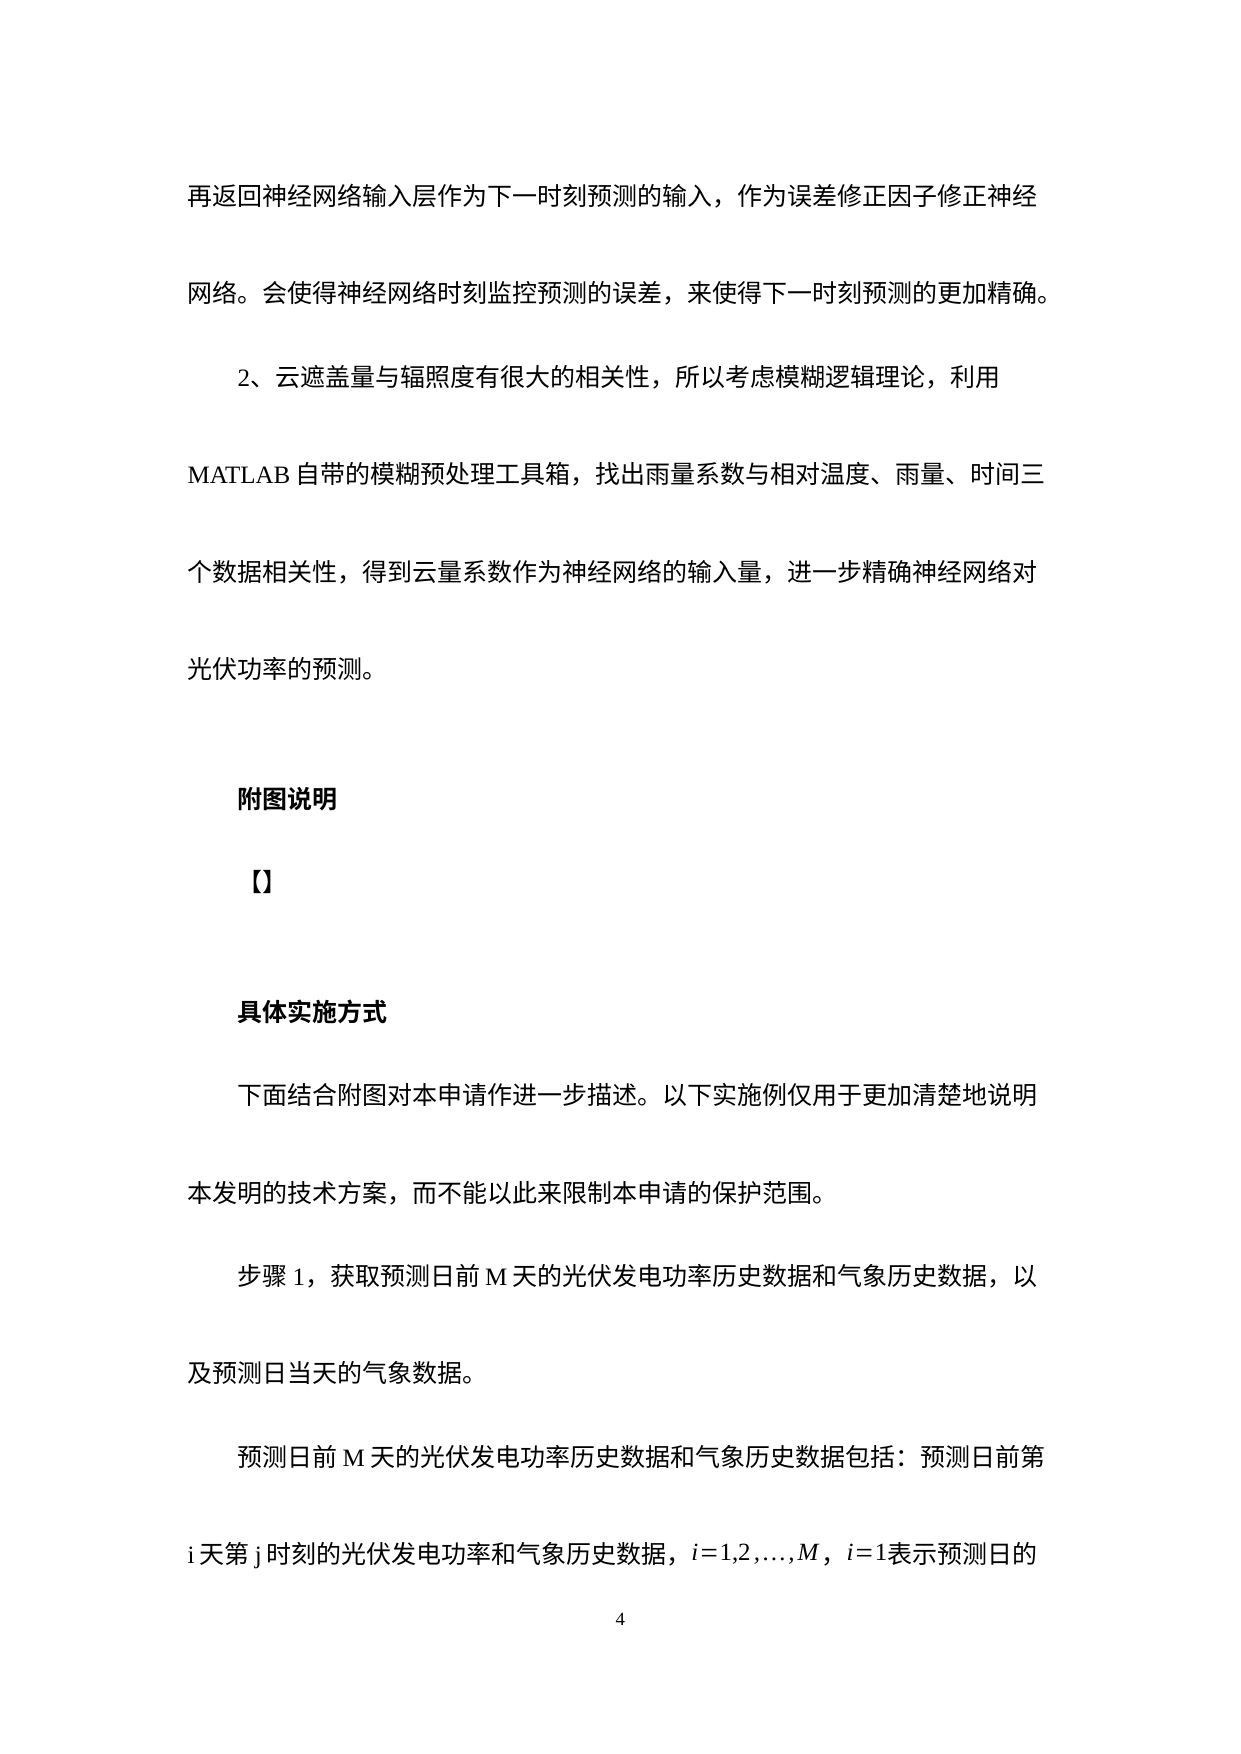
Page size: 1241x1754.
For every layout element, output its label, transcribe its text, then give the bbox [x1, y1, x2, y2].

text 步骤1，获取预测日前M天的光伏发电功率历史数据和气象历史数据，以及预测日当天的气象数据。 [187, 1242, 1053, 1404]
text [187, 162, 1053, 324]
text 具体实施方式 [187, 978, 1053, 1043]
text 2、云遮盖量与辐照度有很大的相关性，所以考虑模糊逻辑理论，利用MATLAB自带的模糊预处理工具箱，找出雨量系数与相对温度、雨量、时间三个数据相关性，得到云量系数作为神经网络的输入量，进一步精确神经网络对光伏功率的预测。 [187, 343, 1053, 700]
text 下面结合附图对本申请作进一步描述。以下实施例仅用于更加清楚地说明本发明的技术方案，而不能以此来限制本申请的保护范围。 [187, 1061, 1053, 1224]
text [187, 1423, 1053, 1585]
text 【】 [187, 848, 1053, 913]
text 附图说明 [187, 765, 1053, 830]
